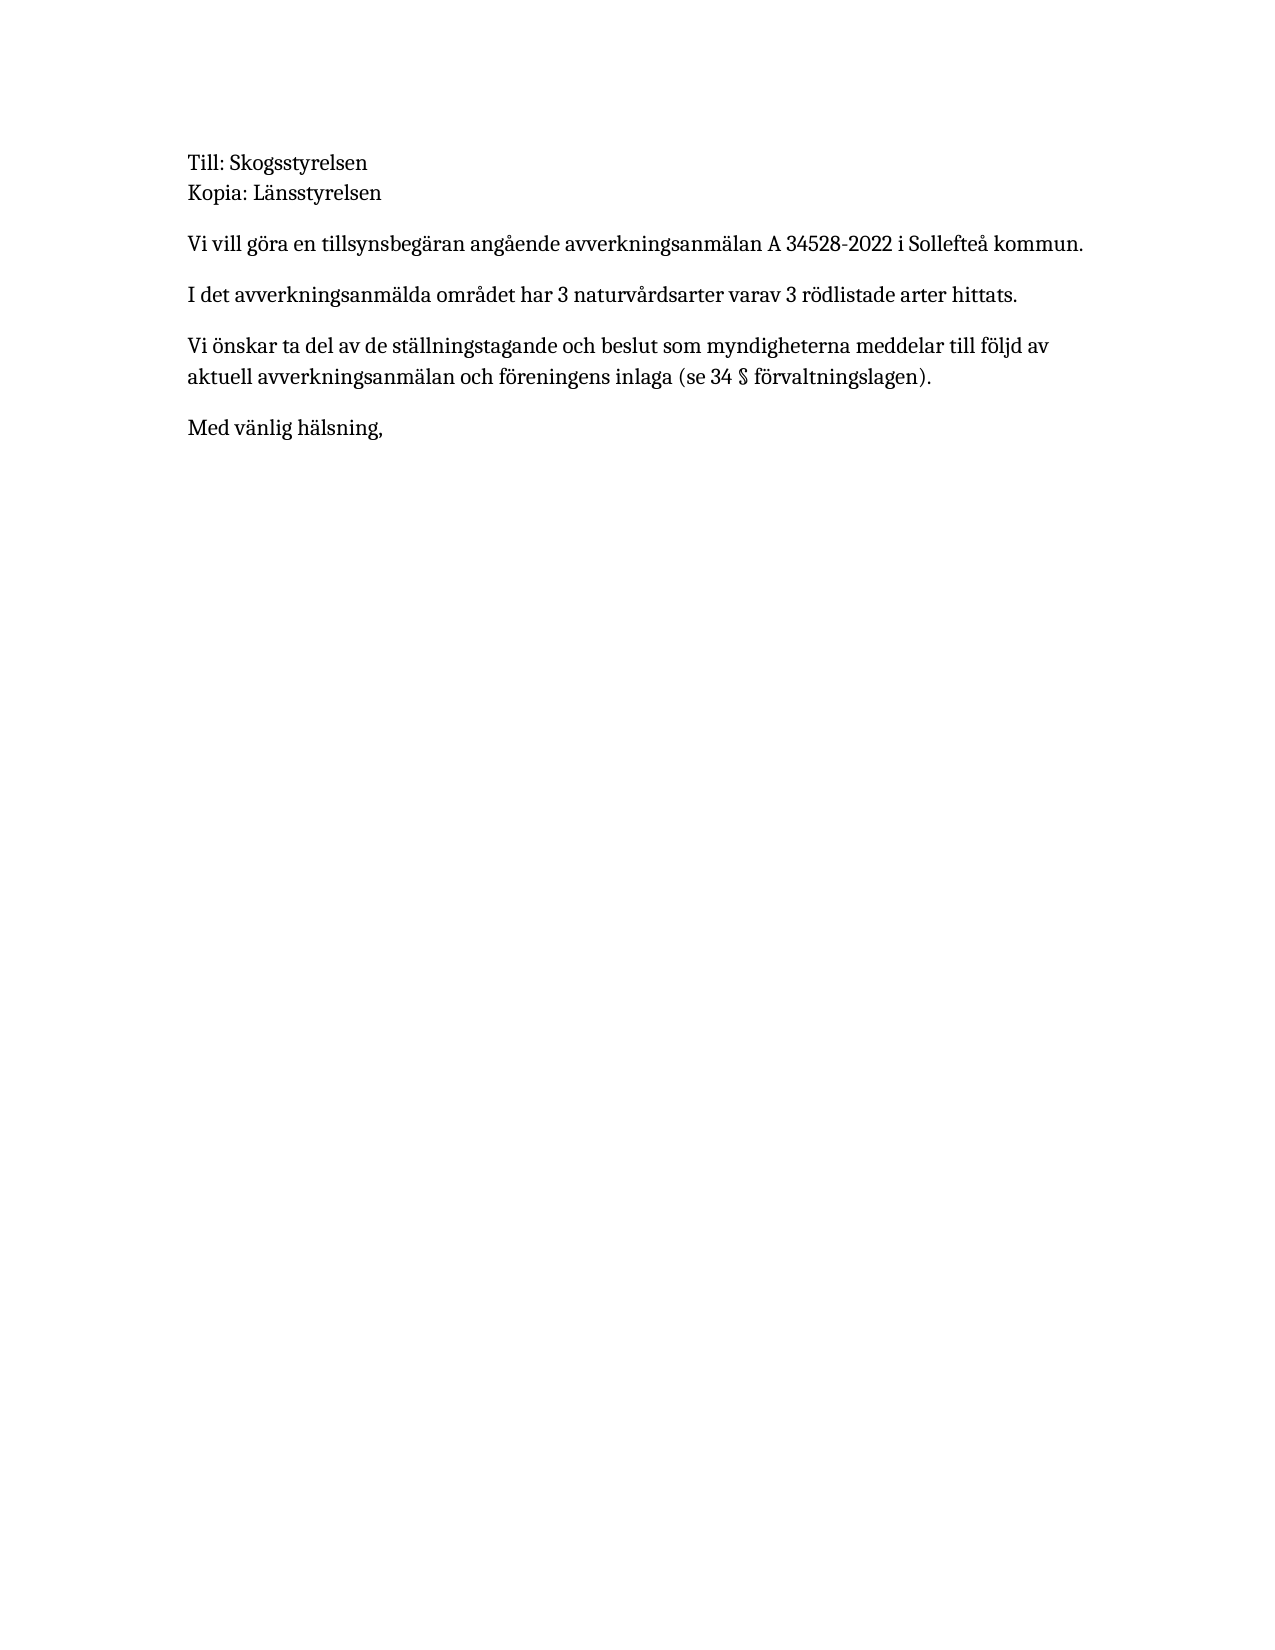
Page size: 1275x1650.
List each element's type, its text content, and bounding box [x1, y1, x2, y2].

text Vi vill göra en tillsynsbegäran angående avverkningsanmälan A 34528-2022 i Sollefteå kommun. [187, 231, 1087, 258]
text Vi önskar ta del av de ställningstagande och beslut som myndigheterna meddelar till följd av aktuell avverkningsanmälan och föreningens inlaga (se 34 § förvaltningslagen). [187, 333, 1087, 390]
text I det avverkningsanmälda området har 3 naturvårdsarter varav 3 rödlistade arter hittats. [187, 282, 1087, 309]
text Till: Skogsstyrelsen Kopia: Länsstyrelsen [187, 150, 1087, 207]
text Med vänlig hälsning, [187, 414, 1087, 471]
